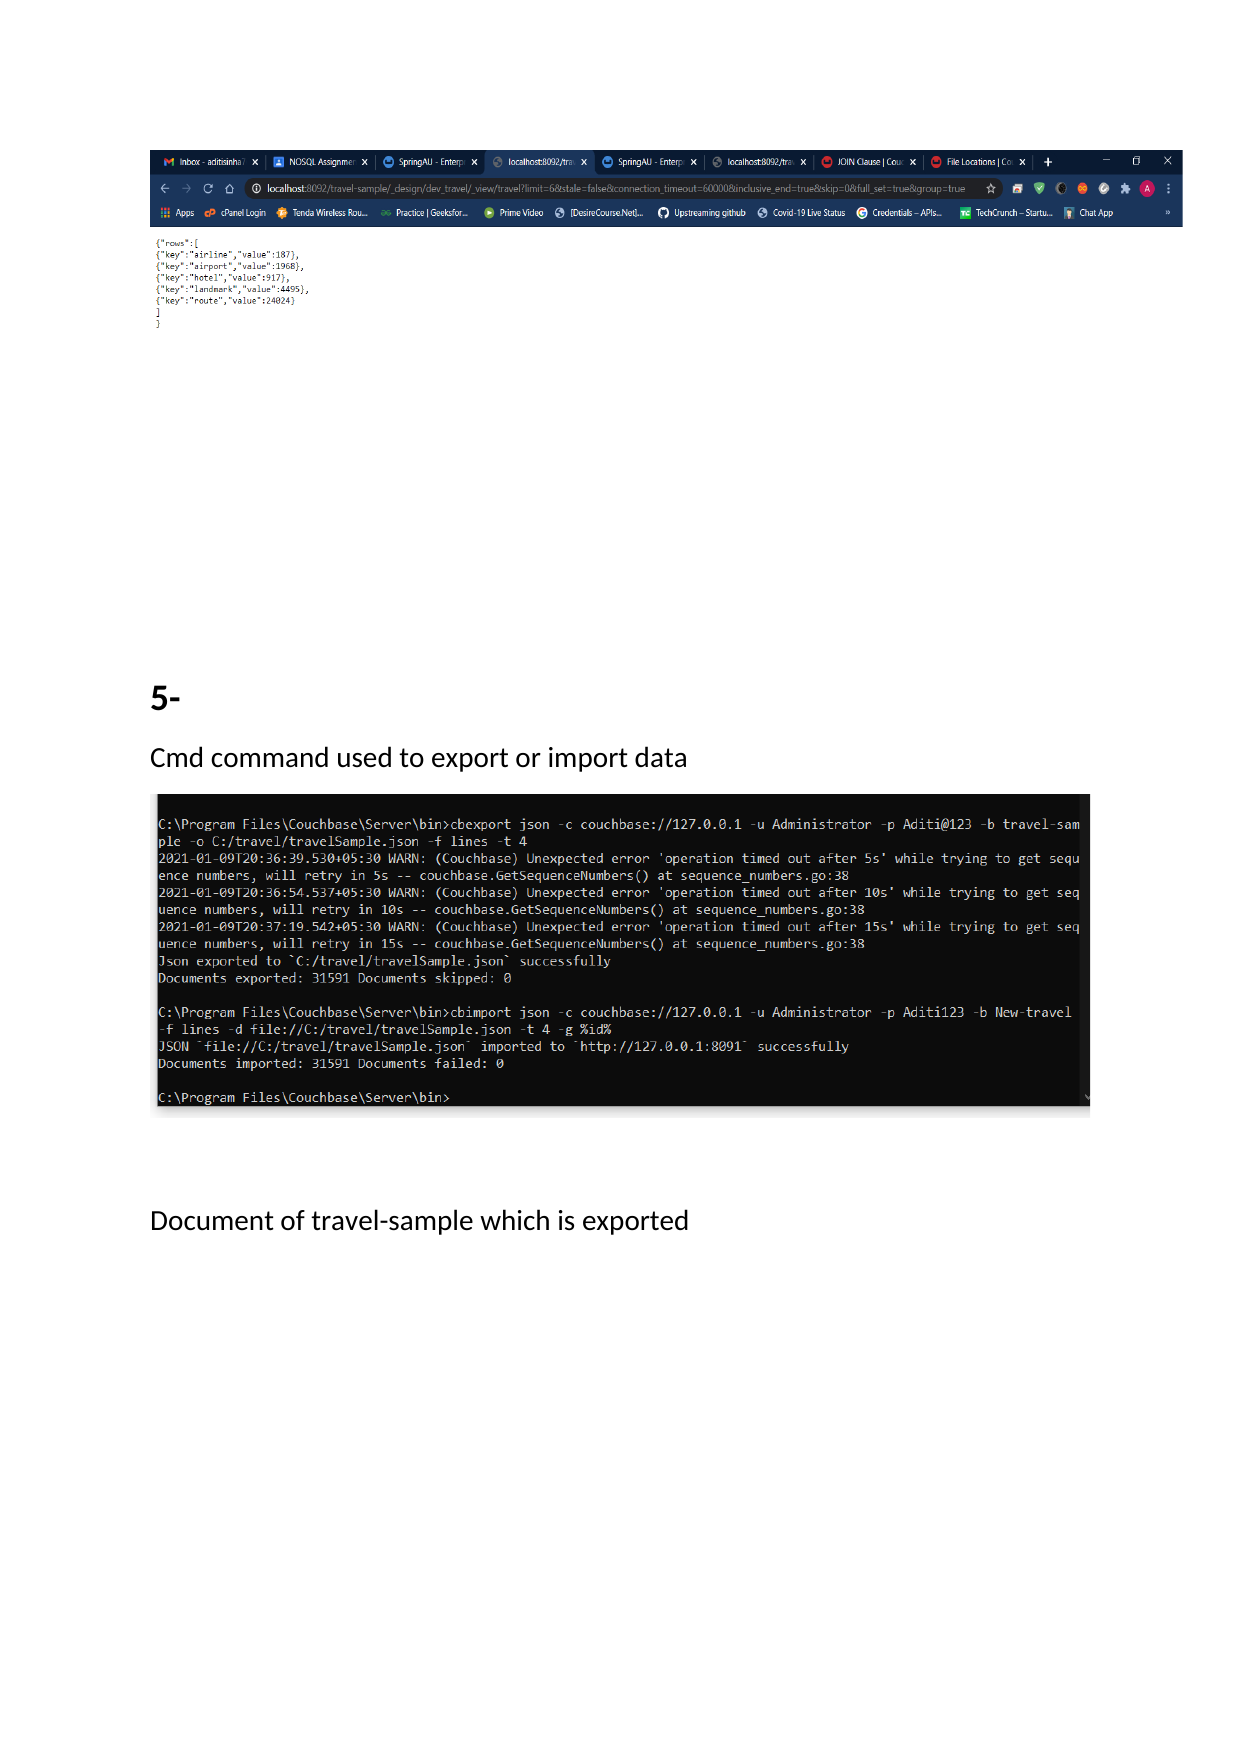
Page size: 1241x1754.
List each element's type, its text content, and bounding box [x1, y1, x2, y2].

picture [150, 150, 1183, 606]
picture [150, 794, 1091, 1118]
text 5- [150, 673, 1090, 719]
text Document of travel-sample which is exported [150, 1202, 1090, 1238]
text Cmd command used to export or import data [150, 739, 1090, 775]
